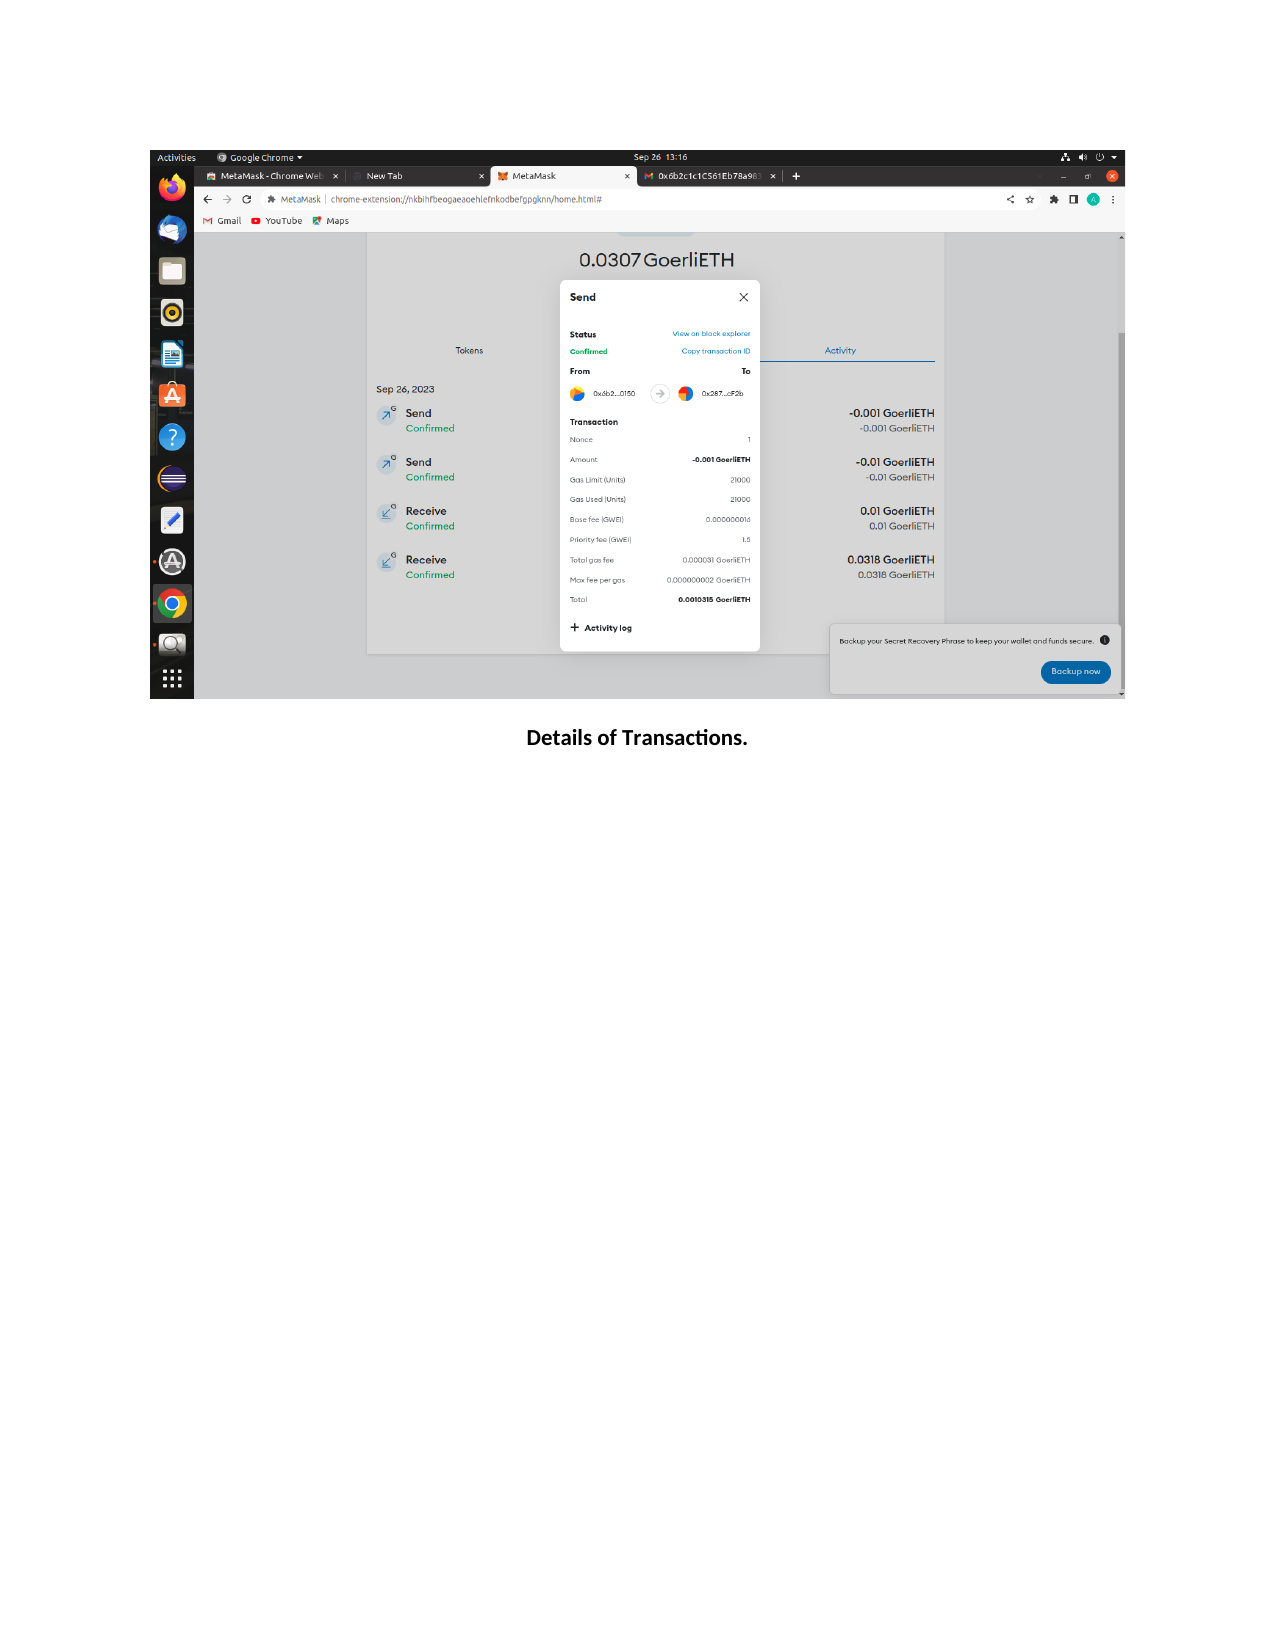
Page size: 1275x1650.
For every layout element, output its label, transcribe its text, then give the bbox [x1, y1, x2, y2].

picture [150, 150, 1125, 699]
text Details of Transactions. [150, 723, 1125, 751]
